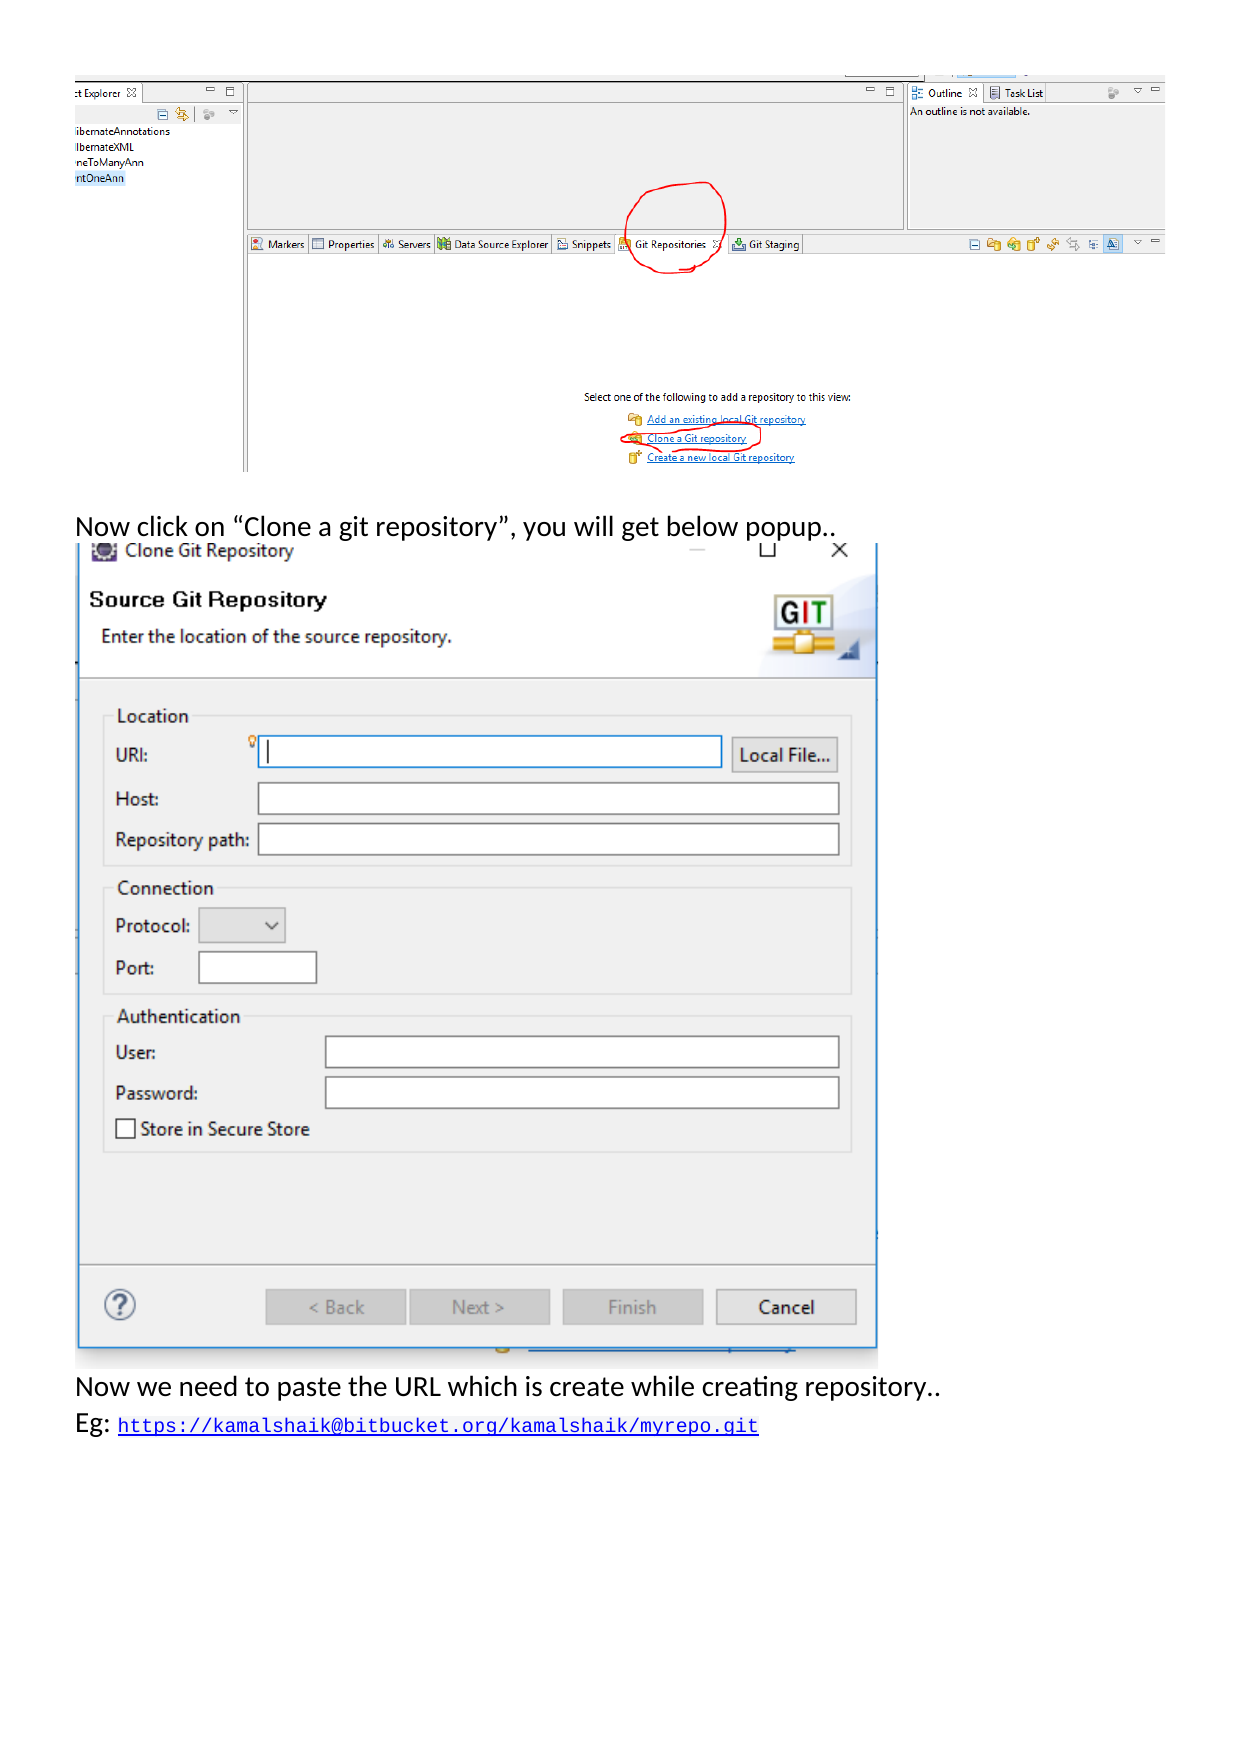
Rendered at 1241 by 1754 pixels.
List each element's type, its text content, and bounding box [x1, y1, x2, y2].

text Now click on “Clone a git repository”, you will get below popup.. [75, 508, 1165, 543]
text Now we need to paste the URL which is create while creating repository.. [75, 1368, 1165, 1404]
text Eg: https://kamalshaik@bitbucket.org/kamalshaik/myrepo.git [75, 1404, 1165, 1439]
picture [75, 75, 1166, 472]
picture [75, 543, 879, 1369]
